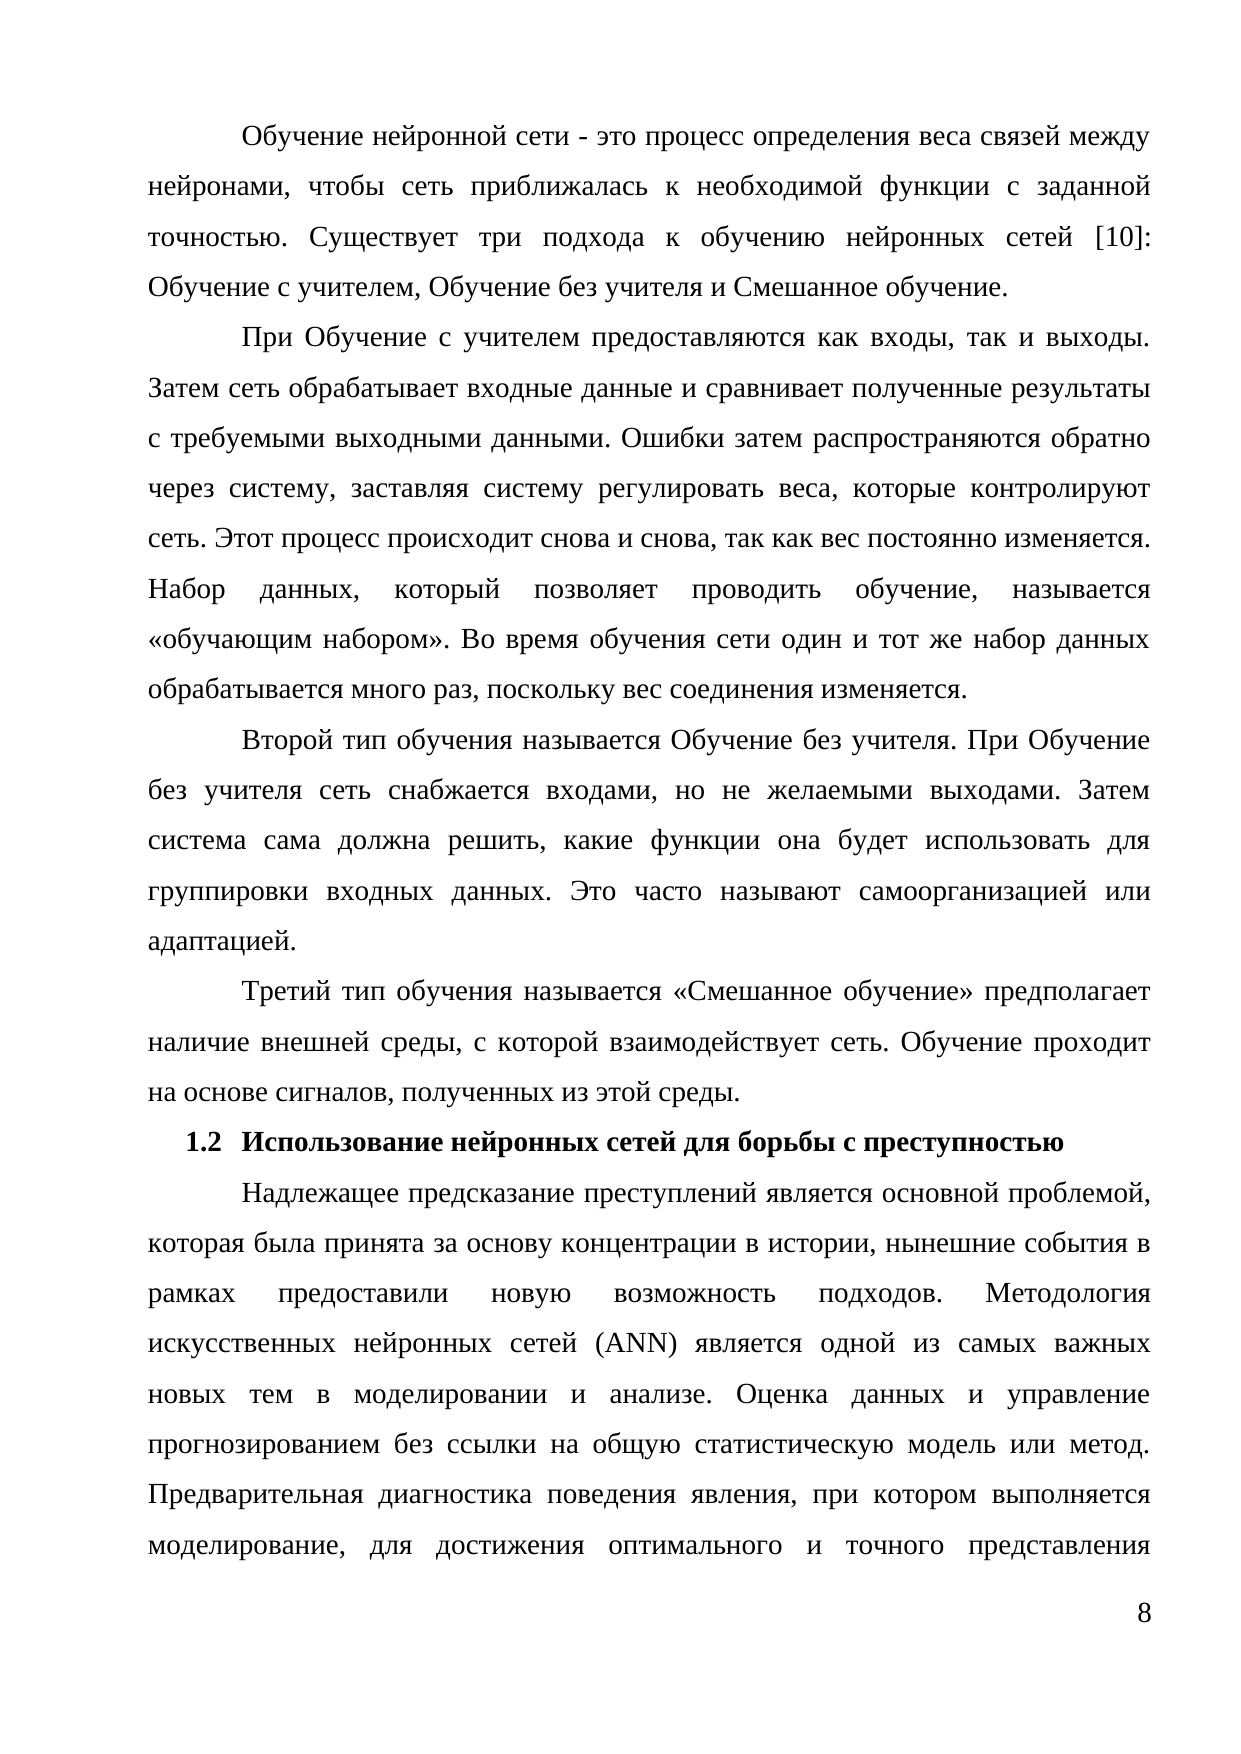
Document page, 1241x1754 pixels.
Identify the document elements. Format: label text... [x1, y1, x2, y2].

text При Обучение с учителем предоставляются как входы, так и выходы. Затем сеть обрабатывает входные данные и сравнивает полученные результаты с требуемыми выходными данными. Ошибки затем распространяются обратно через систему, заставляя систему регулировать веса, которые контролируют сеть. Этот процесс происходит снова и снова, так как вес постоянно изменяется. Набор данных, который позволяет проводить обучение, называется «обучающим набором». Во время обучения сети один и тот же набор данных обрабатывается много раз, поскольку вес соединения изменяется. [148, 319, 1152, 705]
text Второй тип обучения называется Обучение без учителя. При Обучение без учителя сеть снабжается входами, но не желаемыми выходами. Затем система сама должна решить, какие функции она будет использовать для группировки входных данных. Это часто называют самоорганизацией или адаптацией. [148, 722, 1152, 957]
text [148, 1175, 1152, 1560]
subtitle Использование нейронных сетей для борьбы с преступностью [185, 1124, 1152, 1158]
text Третий тип обучения называется «Смешанное обучение» предполагает наличие внешней среды, с которой взаимодействует сеть. Обучение проходит на основе сигналов, полученных из этой среды. [148, 973, 1152, 1108]
text Обучение нейронной сети - это процесс определения веса связей между нейронами, чтобы сеть приближалась к необходимой функции с заданной точностью. Существует три подхода к обучению нейронных сетей [10]: Обучение с учителем, Обучение без учителя и Смешанное обучение. [148, 118, 1152, 303]
